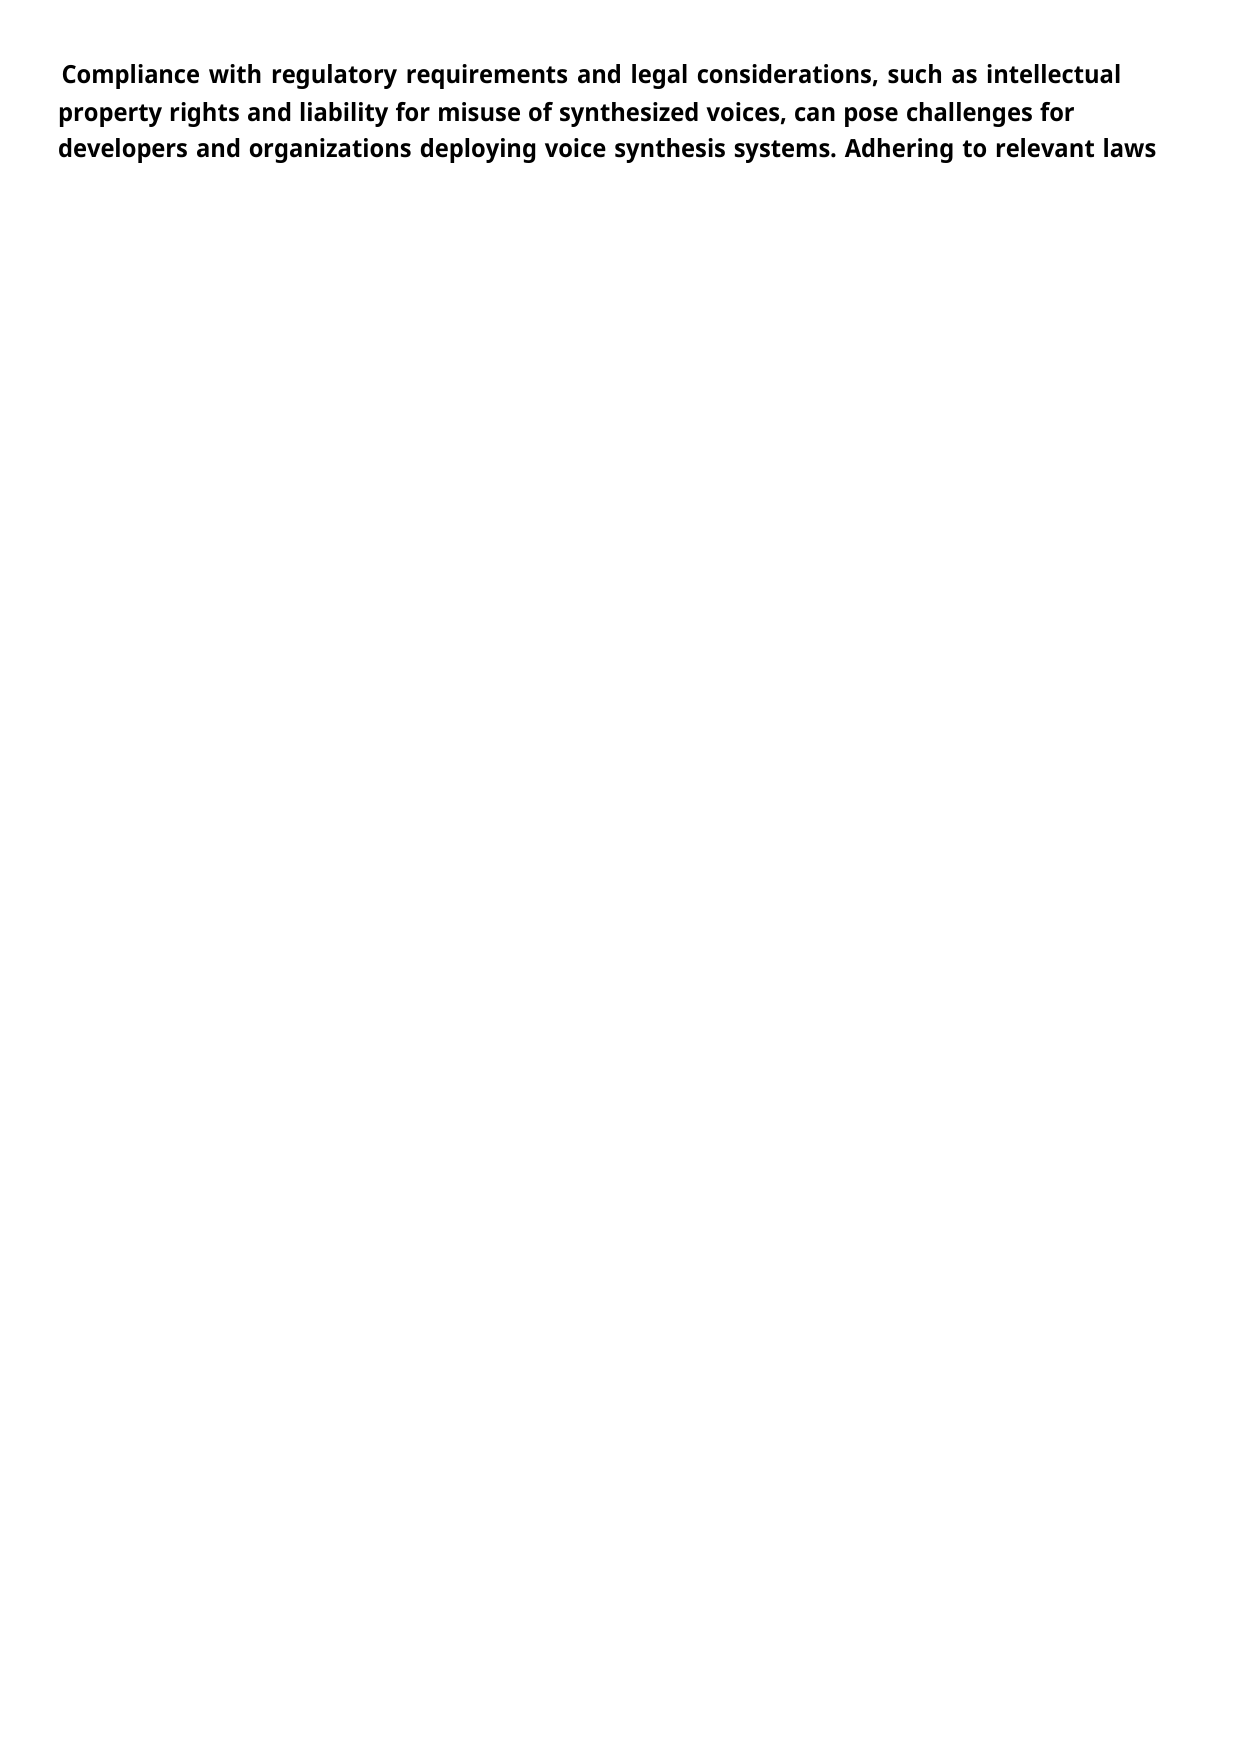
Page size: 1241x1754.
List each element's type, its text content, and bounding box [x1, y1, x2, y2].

text Compliance with regulatory requirements and legal considerations, such as intellectual property rights and liability for misuse of synthesized voices, can pose challenges for [58, 56, 1123, 129]
text developers and organizations deploying voice synthesis systems. Adhering to relevant laws [58, 133, 1238, 163]
